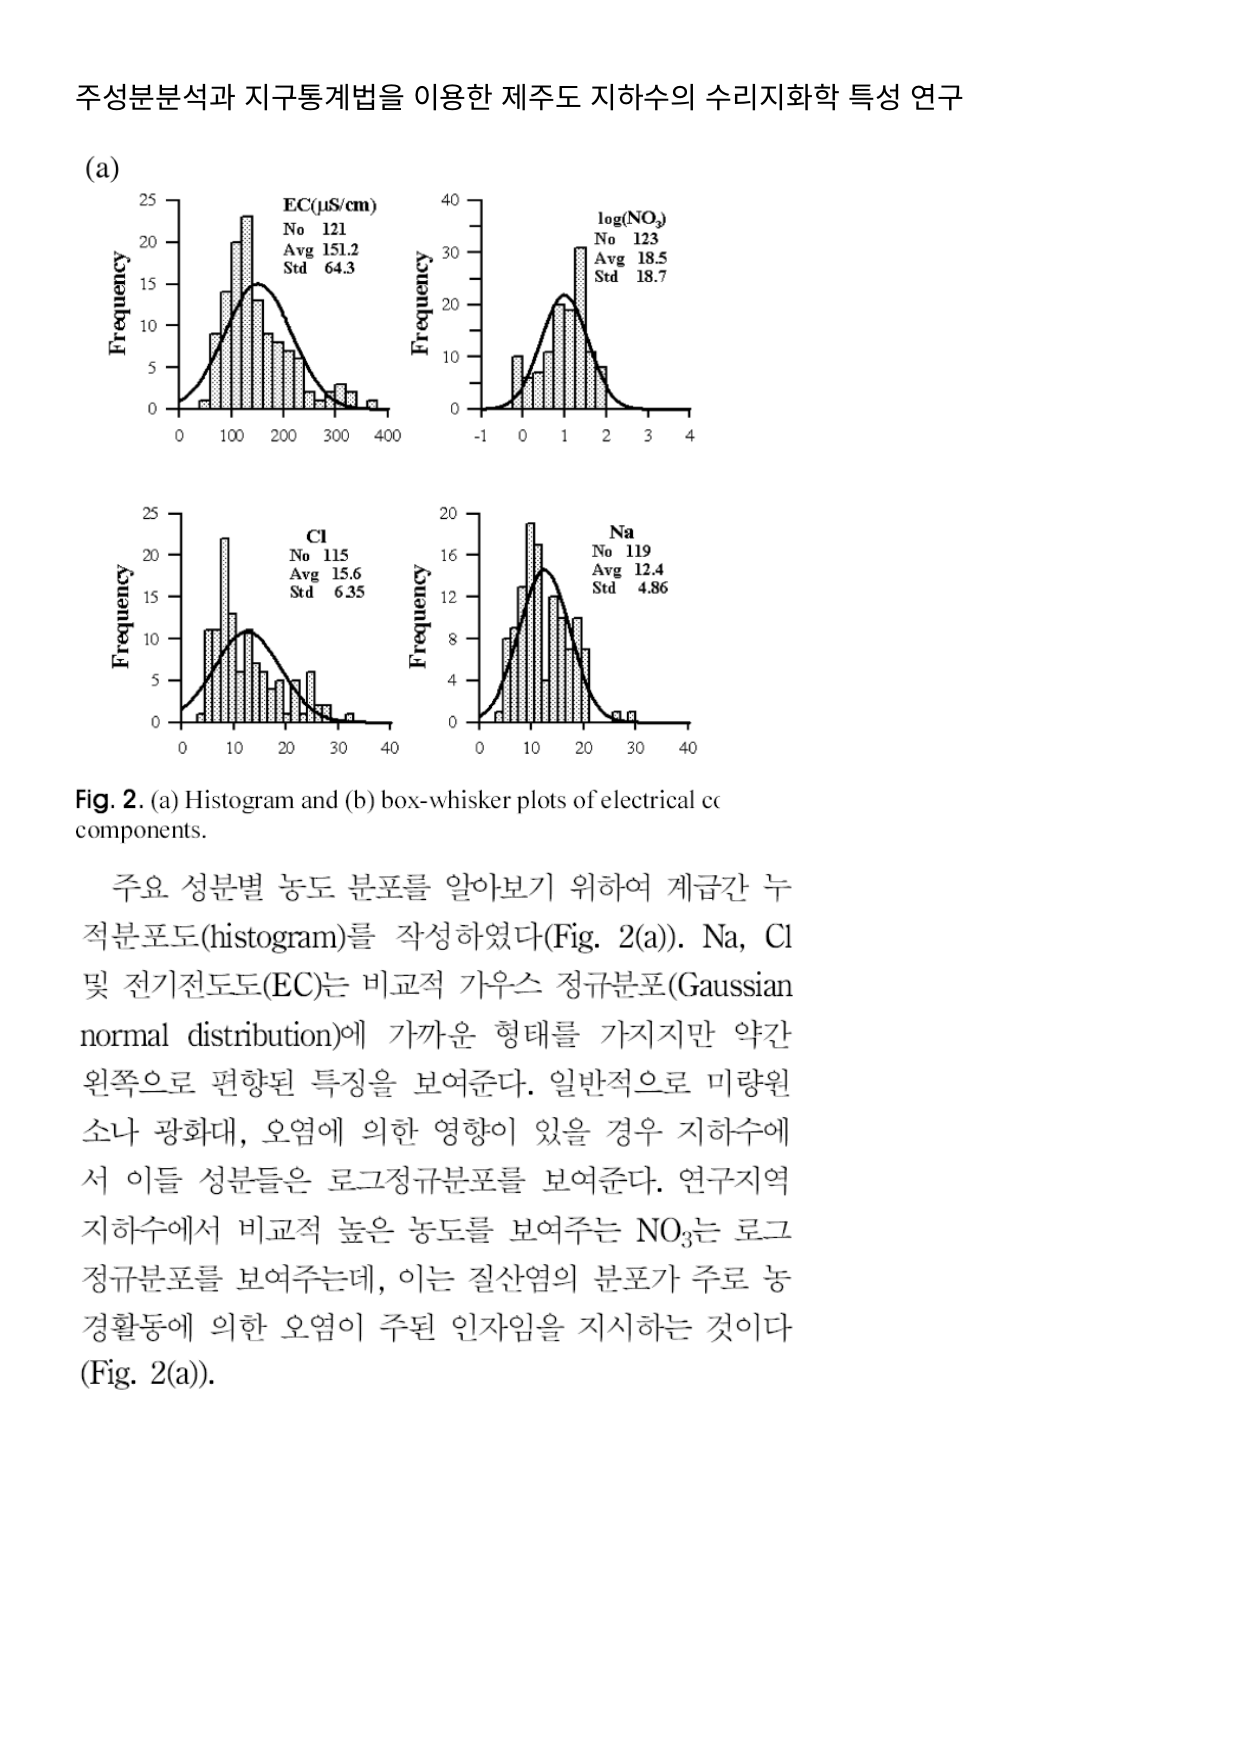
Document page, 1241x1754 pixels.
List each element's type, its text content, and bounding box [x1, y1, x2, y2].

subtitle 주성분분석과 지구통계법을 이용한 제주도 지하수의 수리지화학 특성 연구 [75, 75, 1165, 117]
picture [75, 137, 721, 849]
picture [75, 867, 814, 1397]
